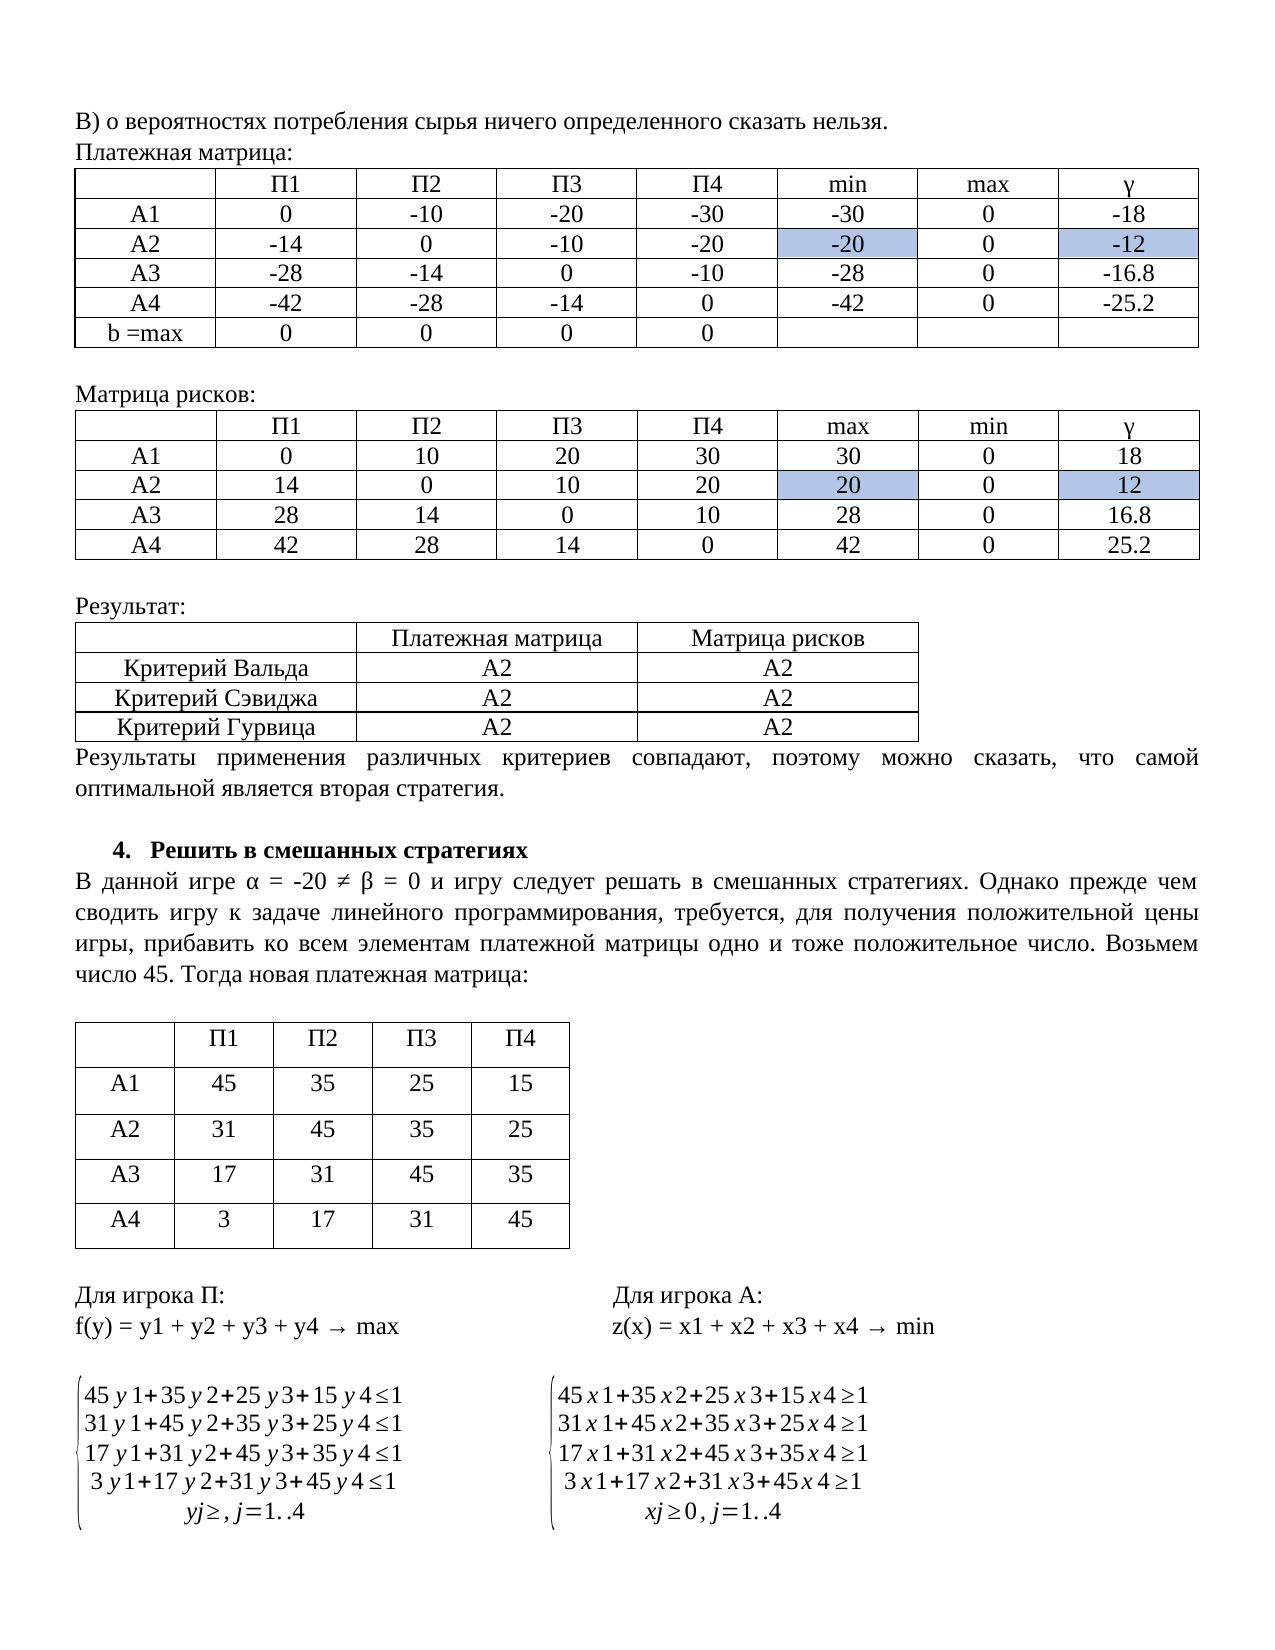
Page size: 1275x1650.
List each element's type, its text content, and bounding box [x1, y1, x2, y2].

table_cell [1059, 318, 1198, 347]
table_cell -14 [357, 259, 496, 287]
table_cell A2 [357, 683, 637, 711]
table_cell 0 [919, 471, 1058, 499]
table_cell 0 [638, 530, 777, 559]
text Платежная матрица: [75, 137, 1200, 166]
table_cell 0 [918, 199, 1058, 228]
table_cell A2 [357, 653, 637, 682]
table_cell 0 [918, 288, 1058, 317]
table_cell 30 [638, 441, 777, 469]
table_header П2 [357, 411, 496, 440]
table_cell 25.2 [1059, 530, 1199, 559]
table_cell A2 [357, 713, 637, 741]
text Для игрока П: Для игрока А: [75, 1280, 1200, 1309]
table_cell 28 [778, 500, 918, 529]
table_cell 0 [357, 229, 496, 257]
table_cell 25 [472, 1115, 569, 1158]
table_cell 0 [918, 259, 1058, 287]
table_cell А2 [76, 1115, 174, 1158]
table_header max [918, 169, 1058, 198]
table_cell -14 [497, 288, 636, 317]
table_cell [918, 318, 1058, 347]
table_cell А3 [76, 1160, 174, 1203]
table_cell 0 [919, 530, 1058, 559]
table_cell A1 [76, 199, 215, 228]
table_cell 20 [778, 471, 918, 499]
table_cell -42 [216, 288, 356, 317]
table_header [76, 169, 215, 198]
table_cell -25.2 [1059, 288, 1198, 317]
table_cell Критерий Гурвица [76, 713, 356, 741]
table_header min [778, 169, 917, 198]
table_cell 31 [175, 1115, 273, 1158]
table_header П3 [497, 169, 636, 198]
table_cell 14 [357, 500, 496, 529]
table_cell 0 [637, 288, 777, 317]
table_cell A2 [638, 683, 918, 711]
table_cell -42 [778, 288, 917, 317]
table_cell A3 [76, 259, 215, 287]
table_header П1 [216, 169, 356, 198]
table_header [76, 623, 356, 652]
table_cell 10 [638, 500, 777, 529]
table_cell Критерий Вальда [76, 653, 356, 682]
table_cell 20 [638, 471, 777, 499]
table_cell 10 [357, 441, 496, 469]
table_header П2 [274, 1023, 372, 1067]
table_cell 18 [1059, 441, 1199, 469]
table_cell 30 [778, 441, 918, 469]
table_cell А1 [76, 441, 216, 469]
table_header П2 [357, 169, 496, 198]
table_cell 45 [274, 1115, 372, 1158]
table_cell -14 [216, 229, 356, 257]
table_header max [778, 411, 918, 440]
table_cell -28 [357, 288, 496, 317]
table_cell 45 [472, 1204, 569, 1248]
text Результат: [75, 591, 1200, 620]
table_header П4 [472, 1023, 569, 1067]
table_cell [778, 318, 917, 347]
table_cell 35 [274, 1068, 372, 1113]
table_cell А1 [76, 1068, 174, 1113]
table_cell 25 [373, 1068, 471, 1113]
table_header П1 [175, 1023, 273, 1067]
table_cell А3 [76, 500, 216, 529]
table_header Матрица рисков [638, 623, 918, 652]
table_cell 31 [274, 1160, 372, 1203]
table_cell -16.8 [1059, 259, 1198, 287]
table_cell 0 [497, 318, 636, 347]
table_cell -20 [637, 229, 777, 257]
table_cell 0 [217, 441, 356, 469]
table_header [76, 411, 216, 440]
text В) о вероятностях потребления сырья ничего определенного сказать нельзя. [75, 106, 1200, 135]
table_cell 0 [497, 500, 637, 529]
table_cell 17 [274, 1204, 372, 1248]
table_cell A2 [638, 653, 918, 682]
table_cell -10 [357, 199, 496, 228]
text Результаты применения различных критериев совпадают, поэтому можно сказать, что самой оптимальной является вторая стратегия. [75, 742, 1200, 802]
table_header Платежная матрица [357, 623, 637, 652]
table_header П4 [637, 169, 777, 198]
table_cell 45 [175, 1068, 273, 1113]
table_header П4 [638, 411, 777, 440]
table_cell 17 [175, 1160, 273, 1203]
table_cell 0 [357, 318, 496, 347]
table_header П3 [497, 411, 637, 440]
table_cell A2 [638, 713, 918, 741]
table_cell -12 [1059, 229, 1198, 257]
table_cell -20 [497, 199, 636, 228]
table_cell 0 [357, 471, 496, 499]
table_header min [919, 411, 1058, 440]
table_cell 14 [217, 471, 356, 499]
table_cell 0 [637, 318, 777, 347]
table_cell -30 [637, 199, 777, 228]
table_cell 16.8 [1059, 500, 1199, 529]
table_cell -28 [778, 259, 917, 287]
table_cell 35 [373, 1115, 471, 1158]
table_header [76, 1023, 174, 1067]
table_cell 42 [778, 530, 918, 559]
table_cell 42 [217, 530, 356, 559]
table_cell 0 [919, 500, 1058, 529]
table_cell -30 [778, 199, 917, 228]
table_cell А4 [76, 530, 216, 559]
table_cell A2 [76, 229, 215, 257]
table_cell 0 [919, 441, 1058, 469]
table_cell -28 [216, 259, 356, 287]
table_cell 0 [918, 229, 1058, 257]
table_cell Критерий Сэвиджа [76, 683, 356, 711]
text f(y) = y1 + y2 + y3 + y4 → max z(x) = x1 + x2 + x3 + x4 → min [75, 1311, 1200, 1340]
text Матрица рисков: [75, 379, 1200, 408]
table_cell 45 [373, 1160, 471, 1203]
table_header П3 [373, 1023, 471, 1067]
table_cell 10 [497, 471, 637, 499]
table_header γ [1059, 411, 1199, 440]
table_cell 28 [357, 530, 496, 559]
table_cell 31 [373, 1204, 471, 1248]
list Решить в смешанных стратегиях [112, 835, 1200, 864]
table_cell 35 [472, 1160, 569, 1203]
table_cell 3 [175, 1204, 273, 1248]
table_cell 12 [1059, 471, 1199, 499]
table_cell b =max [76, 318, 215, 347]
table_cell -10 [497, 229, 636, 257]
table_cell 15 [472, 1068, 569, 1113]
table_cell -18 [1059, 199, 1198, 228]
table_cell А4 [76, 1204, 174, 1248]
table_cell 14 [497, 530, 637, 559]
table_cell 28 [217, 500, 356, 529]
table_cell 0 [216, 318, 356, 347]
table_cell 0 [497, 259, 636, 287]
table_cell А2 [76, 471, 216, 499]
table_cell A4 [76, 288, 215, 317]
table_header γ [1059, 169, 1198, 198]
table_cell 0 [216, 199, 356, 228]
table_cell 20 [497, 441, 637, 469]
table_header П1 [217, 411, 356, 440]
table_cell -10 [637, 259, 777, 287]
text В данной игре α = -20 ≠ β = 0 и игру следует решать в смешанных стратегиях. Однако прежде чем сводить игру к задаче линейного программирования, требуется, для получения положительной цены игры, прибавить ко всем элементам платежной матрицы одно и тоже положительное число. Возьмем число 45. Тогда новая платежная матрица: [75, 866, 1200, 988]
table_cell -20 [778, 229, 917, 257]
